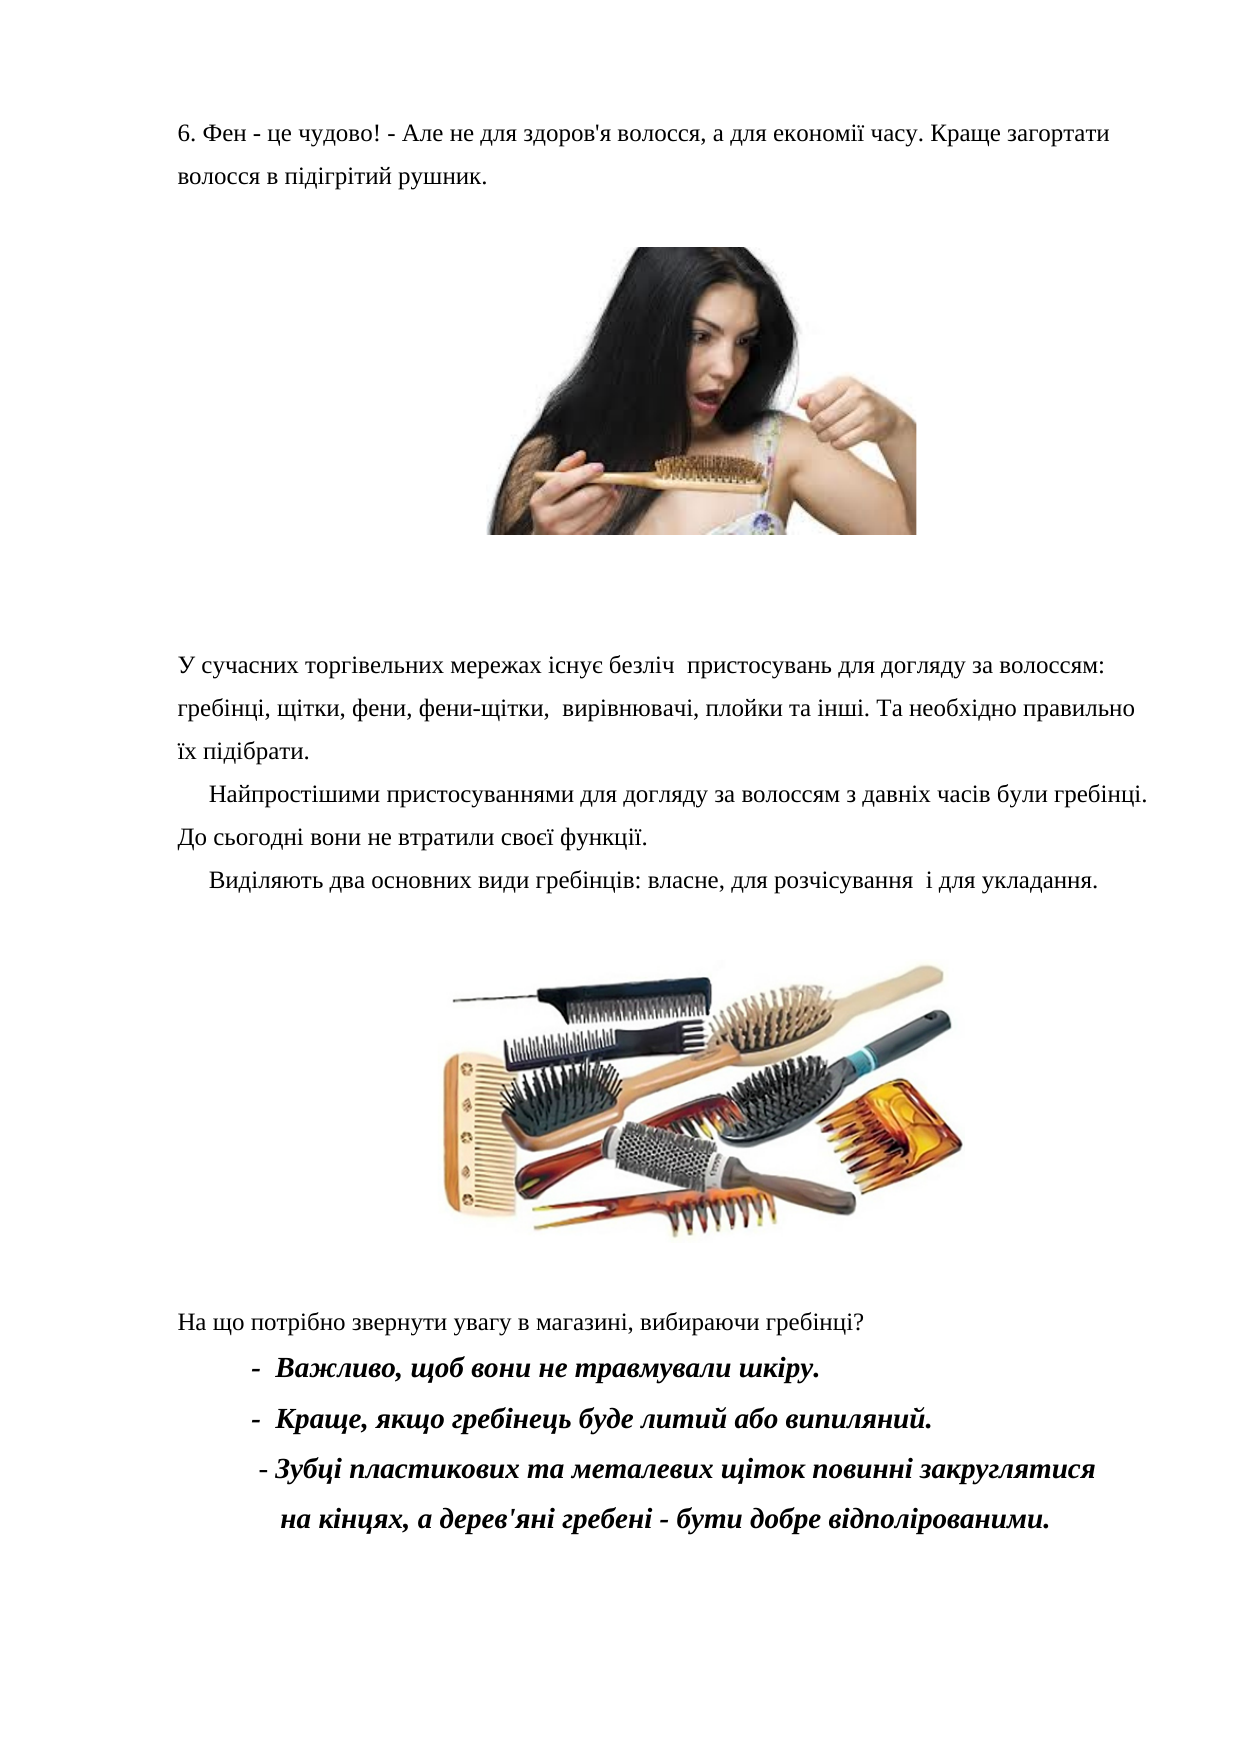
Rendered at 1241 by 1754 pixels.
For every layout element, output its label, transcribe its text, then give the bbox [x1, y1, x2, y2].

text Виділяють два основних види гребінців: власне, для розчісування і для укладання. [177, 866, 1152, 894]
picture [486, 247, 917, 535]
text На що потрібно звернути увагу в магазині, вибираючи гребінці? [177, 1307, 1152, 1336]
text - Важливо, щоб вони не травмували шкіру. [177, 1351, 1152, 1384]
text У сучасних торгівельних мережах існує безліч пристосувань для догляду за волоссям: гребінці, щітки, фени, фени-щітки, вирівнювачі, плойки та інші. Та необхідно правильно їх підібрати. [177, 650, 1152, 765]
text Найпростішими пристосуваннями для догляду за волоссям з давніх часів були гребінці. До сьогодні вони не втратили своєї функції. [177, 779, 1152, 851]
text - Краще, якщо гребінець буде литий або випиляний. [177, 1401, 1152, 1434]
picture [437, 959, 965, 1243]
text 6. Фен - це чудово! - Але не для здоров'я волосся, а для економії часу. Краще загортати волосся в підігрітий рушник. [177, 118, 1152, 190]
text на кінцях, а дерев'яні гребені - бути добре відполірованими. [177, 1502, 1152, 1535]
text - Зубці пластикових та металевих щіток повинні закруглятися [177, 1451, 1152, 1485]
